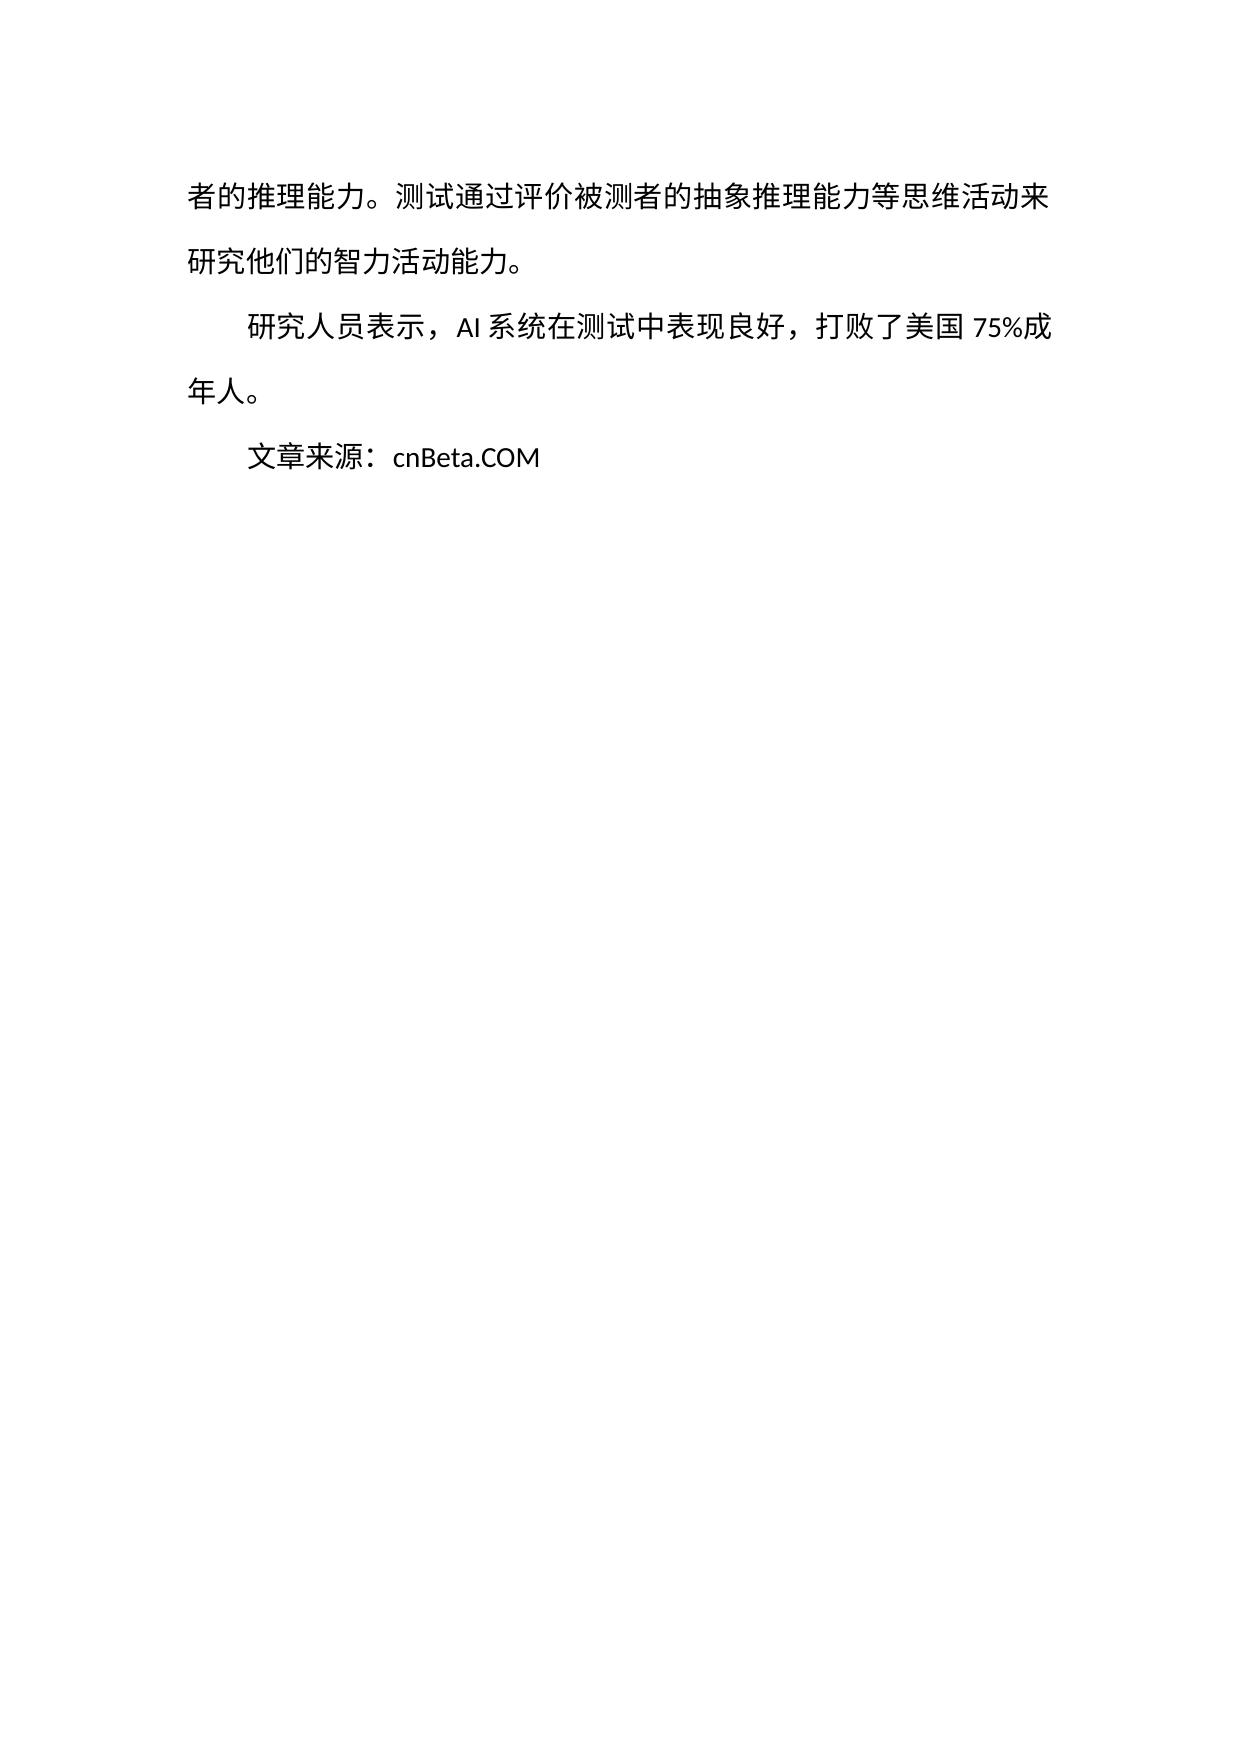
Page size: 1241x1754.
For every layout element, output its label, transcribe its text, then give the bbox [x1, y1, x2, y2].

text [187, 162, 1053, 292]
text 文章来源：cnBeta.COM [187, 422, 1053, 487]
text 研究人员表示，AI系统在测试中表现良好，打败了美国75%成年人。 [187, 292, 1053, 422]
